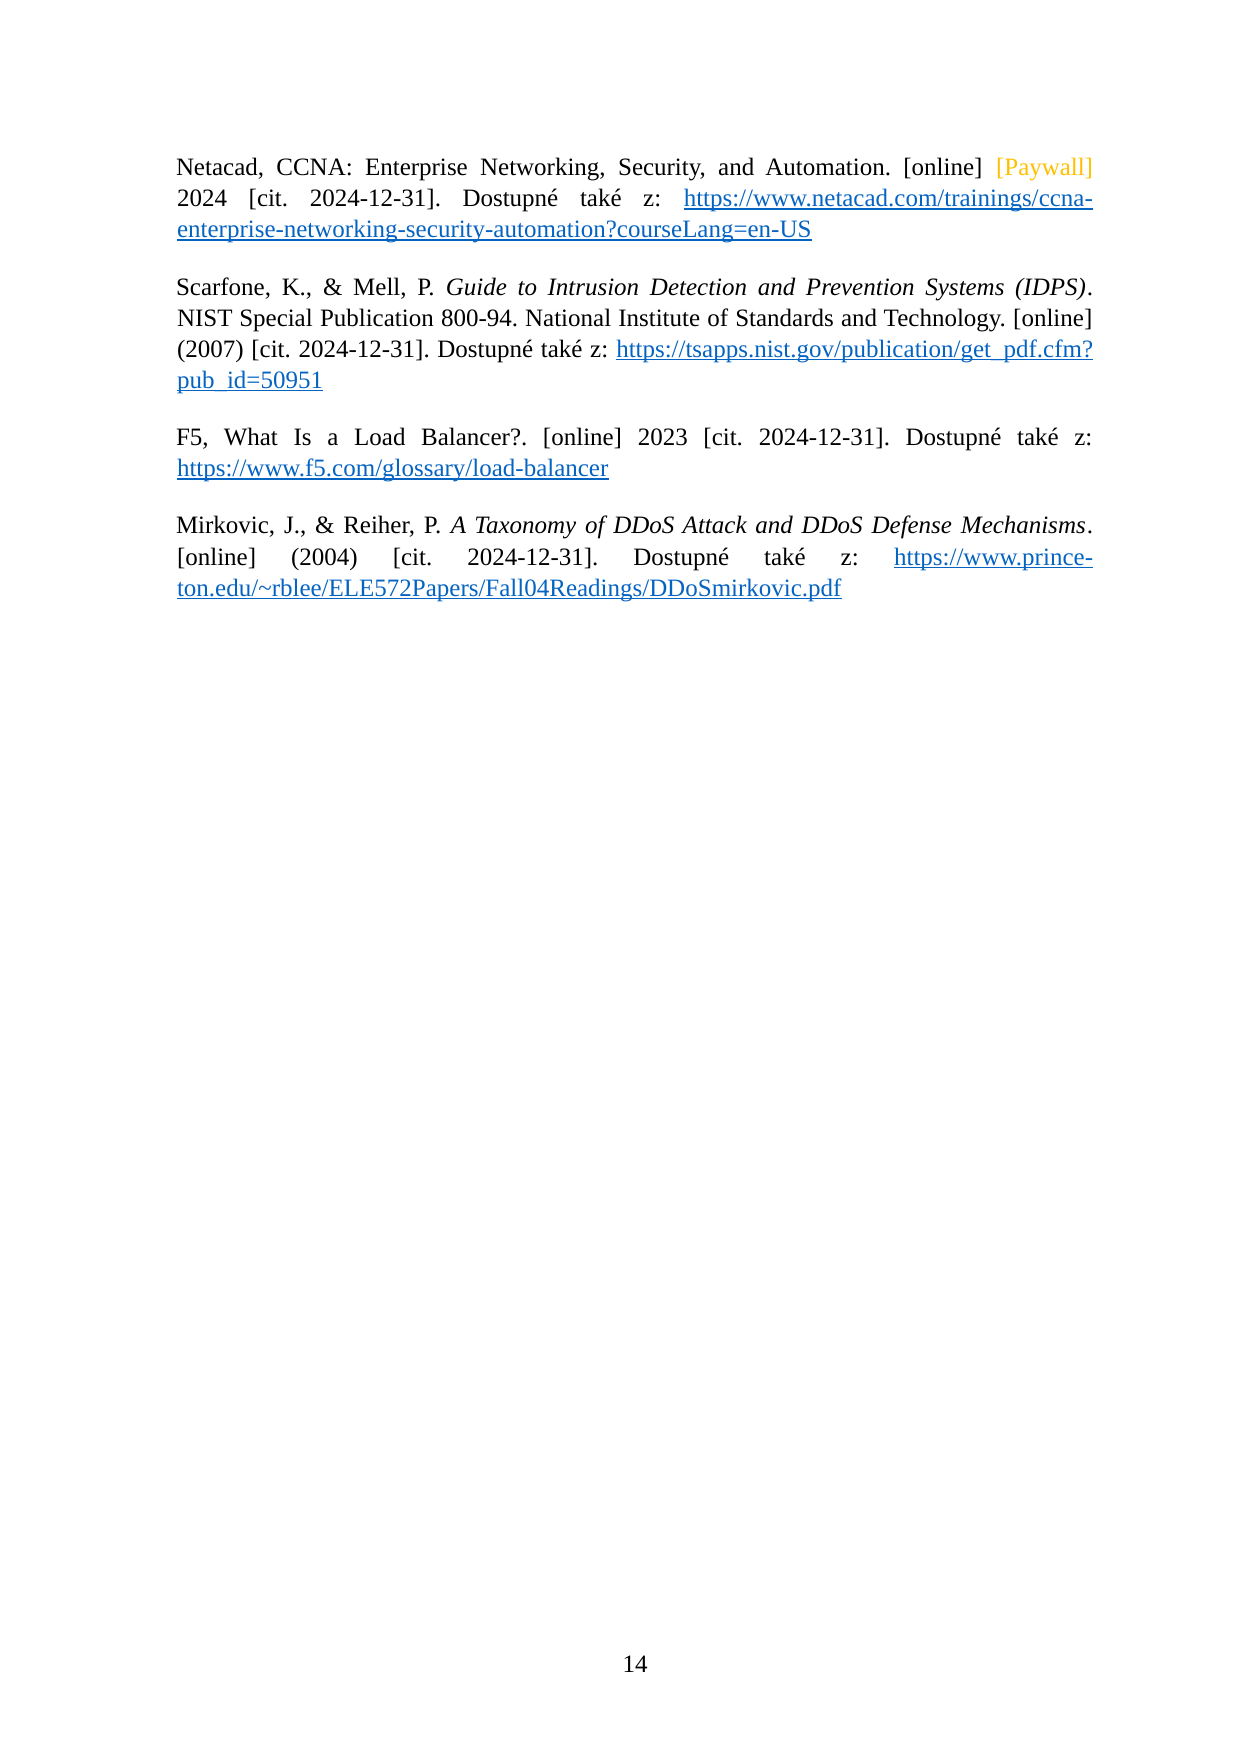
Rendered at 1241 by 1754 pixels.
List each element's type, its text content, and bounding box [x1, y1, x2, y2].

text F5, What Is a Load Balancer?. [online] 2023 [cit. 2024-12-31]. Dostupné také z: https://www.f5.com/glossary/load-balancer [176, 422, 1093, 482]
text Scarfone, K., & Mell, P. Guide to Intrusion Detection and Prevention Systems (IDPS). NIST Special Publication 800-94. National Institute of Standards and Technology. [online] (2007) [cit. 2024-12-31]. Dostupné také z: https://tsapps.nist.gov/publication/get_pdf.cfm?pub_id=50951 [176, 272, 1093, 394]
text Netacad, CCNA: Enterprise Networking, Security, and Automation. [online] [Paywall] 2024 [cit. 2024-12-31]. Dostupné také z: https://www.netacad.com/trainings/ccna-enterprise-networking-security-automation?courseLang=en-US [176, 152, 1093, 243]
text Mirkovic, J., & Reiher, P. A Taxonomy of DDoS Attack and DDoS Defense Mechanisms. [online] (2004) [cit. 2024-12-31]. Dostupné také z: https://www.princeton.edu/~rblee/ELE572Papers/Fall04Readings/DDoSmirkovic.pdf [176, 511, 1093, 601]
